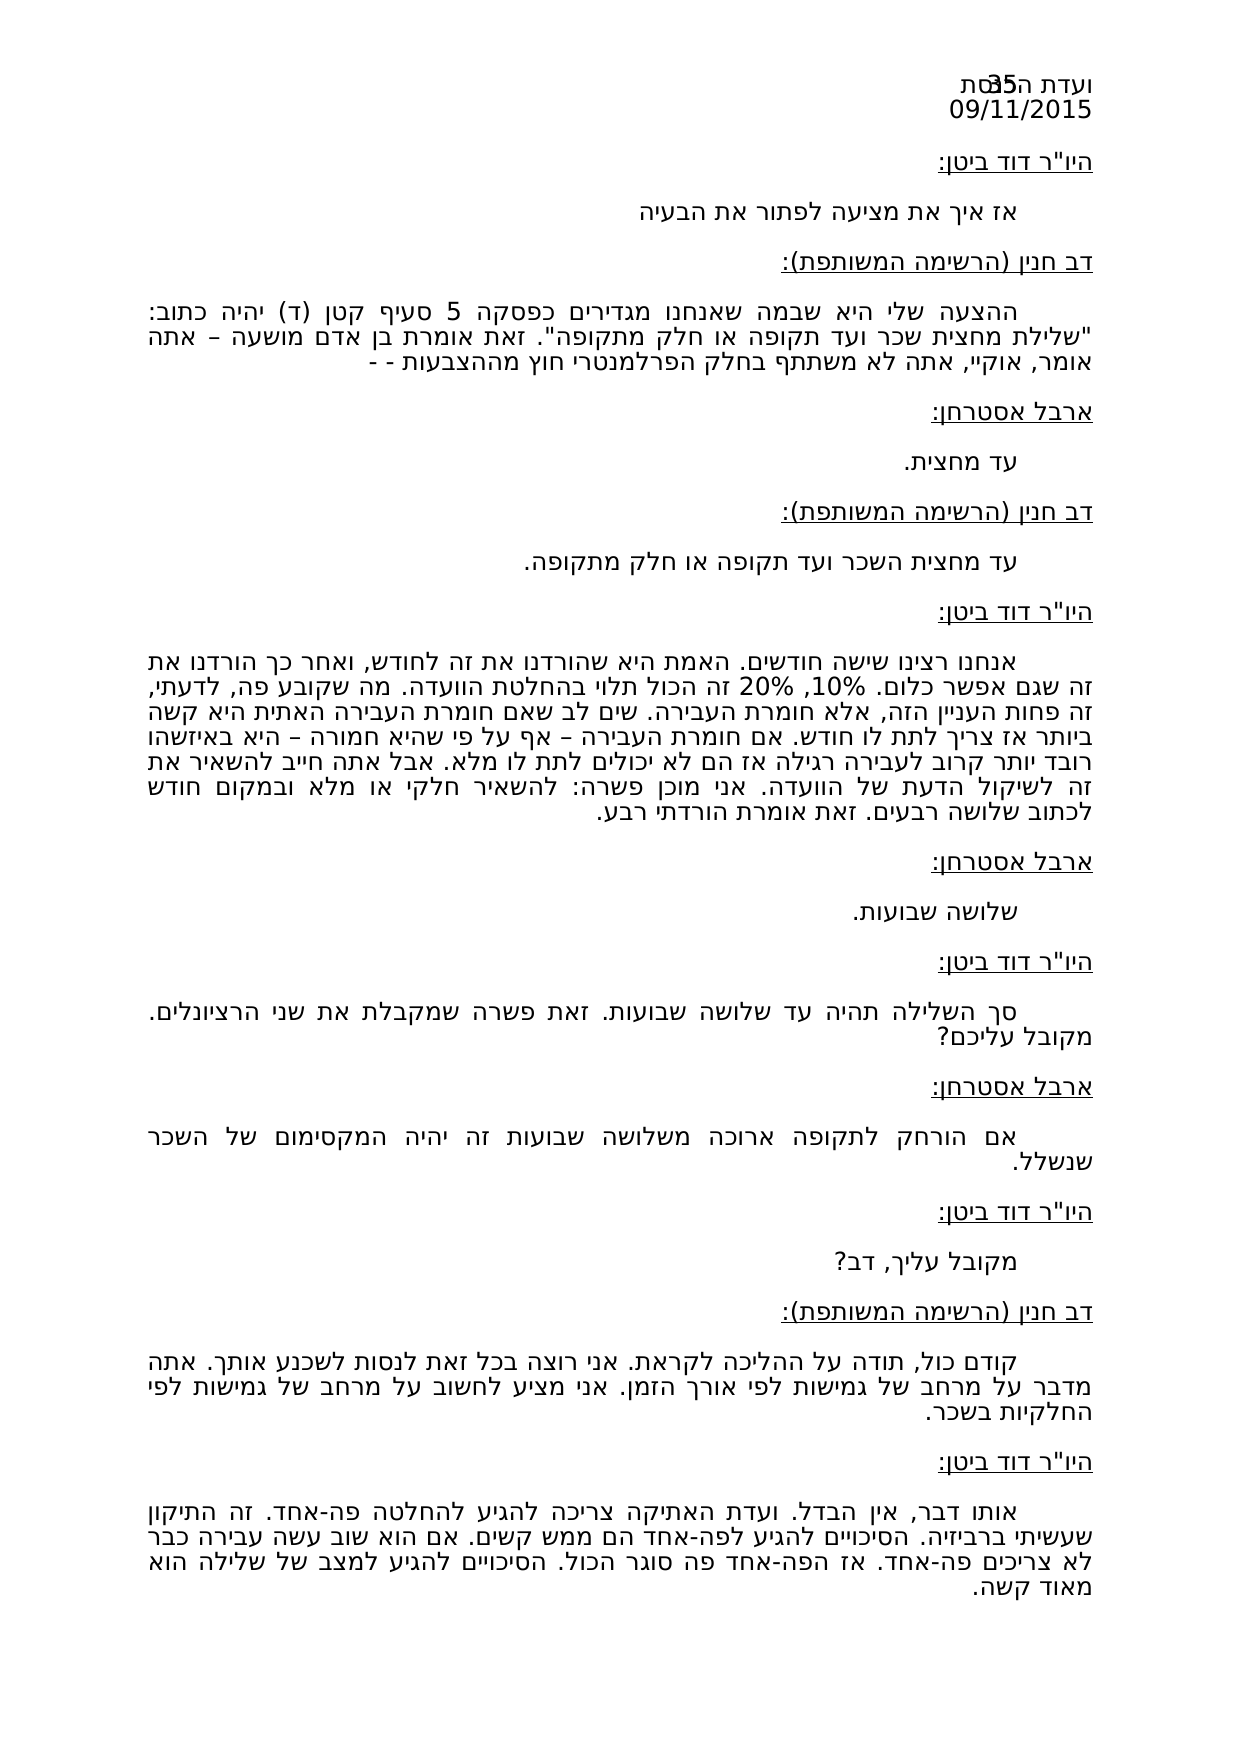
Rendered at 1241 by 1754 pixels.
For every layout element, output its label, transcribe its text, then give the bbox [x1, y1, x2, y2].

text עד מחצית השכר ועד תקופה או חלק מתקופה. [147, 550, 1093, 575]
text ארבל אסטרחן: [147, 1075, 1093, 1100]
text היו"ר דוד ביטן: [147, 1200, 1093, 1225]
text דב חנין (הרשימה המשותפת): [147, 1300, 1093, 1325]
text קודם כול, תודה על ההליכה לקראת. אני רוצה בכל זאת לנסות לשכנע אותך. אתה מדבר על מרחב של גמישות לפי אורך הזמן. אני מציע לחשוב על מרחב של גמישות לפי החלקיות בשכר. [147, 1350, 1093, 1425]
text ההצעה שלי היא שבמה שאנחנו מגדירים כפסקה 5 סעיף קטן (ד) יהיה כתוב: "שלילת מחצית שכר ועד תקופה או חלק מתקופה". זאת אומרת בן אדם מושעה – אתה אומר, אוקיי, אתה לא משתתף בחלק הפרלמנטרי חוץ מההצבעות - - [147, 300, 1093, 375]
text אז איך את מציעה לפתור את הבעיה [147, 200, 1093, 225]
text דב חנין (הרשימה המשותפת): [147, 250, 1093, 275]
text עד מחצית. [147, 450, 1093, 475]
text מקובל עליך, דב? [147, 1250, 1093, 1275]
text אותו דבר, אין הבדל. ועדת האתיקה צריכה להגיע להחלטה פה-אחד. זה התיקון שעשיתי ברביזיה. הסיכויים להגיע לפה-אחד הם ממש קשים. אם הוא שוב עשה עבירה כבר לא צריכים פה-אחד. אז הפה-אחד פה סוגר הכול. הסיכויים להגיע למצב של שלילה הוא מאוד קשה. [147, 1500, 1093, 1600]
text אנחנו רצינו שישה חודשים. האמת היא שהורדנו את זה לחודש, ואחר כך הורדנו את זה שגם אפשר כלום. 10%, 20% זה הכול תלוי בהחלטת הוועדה. מה שקובע פה, לדעתי, זה פחות העניין הזה, אלא חומרת העבירה. שים לב שאם חומרת העבירה האתית היא קשה ביותר אז צריך לתת לו חודש. אם חומרת העבירה – אף על פי שהיא חמורה – היא באיזשהו רובד יותר קרוב לעבירה רגילה אז הם לא יכולים לתת לו מלא. אבל אתה חייב להשאיר את זה לשיקול הדעת של הוועדה. אני מוכן פשרה: להשאיר חלקי או מלא ובמקום חודש לכתוב שלושה רבעים. זאת אומרת הורדתי רבע. [147, 650, 1093, 825]
text היו"ר דוד ביטן: [147, 950, 1093, 975]
text ארבל אסטרחן: [147, 850, 1093, 875]
text היו"ר דוד ביטן: [147, 1450, 1093, 1475]
text ארבל אסטרחן: [147, 400, 1093, 425]
text אם הורחק לתקופה ארוכה משלושה שבועות זה יהיה המקסימום של השכר שנשלל. [147, 1125, 1093, 1175]
text סך השלילה תהיה עד שלושה שבועות. זאת פשרה שמקבלת את שני הרציונלים. מקובל עליכם? [147, 1000, 1093, 1050]
text דב חנין (הרשימה המשותפת): [147, 500, 1093, 525]
text היו"ר דוד ביטן: [147, 600, 1093, 625]
text היו"ר דוד ביטן: [147, 150, 1093, 175]
text שלושה שבועות. [147, 900, 1093, 925]
